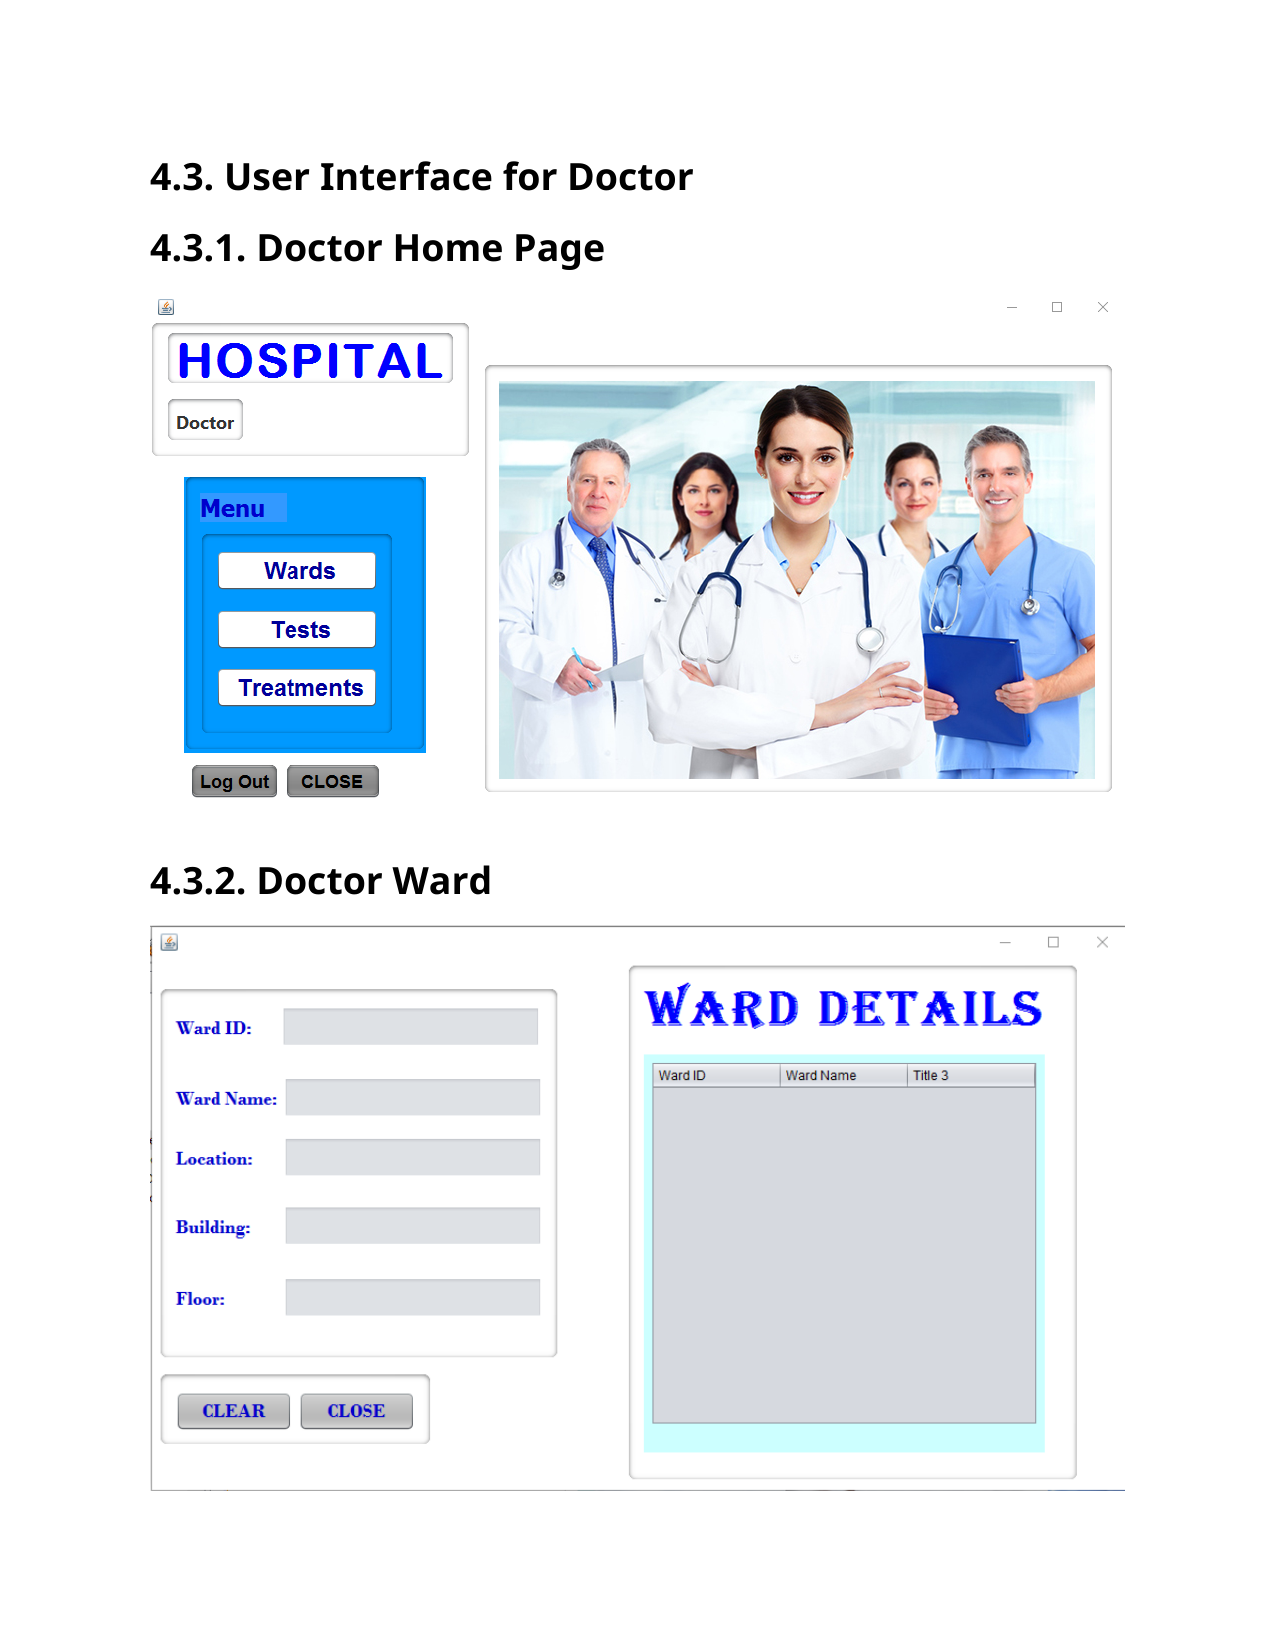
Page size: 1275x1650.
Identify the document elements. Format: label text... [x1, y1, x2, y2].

picture [150, 925, 1125, 1491]
text 4.3. User Interface for Doctor [150, 150, 1125, 201]
text 4.3.1. Doctor Home Page [150, 222, 1125, 273]
picture [150, 293, 1125, 836]
text 4.3.2. Doctor Ward [150, 854, 1125, 905]
